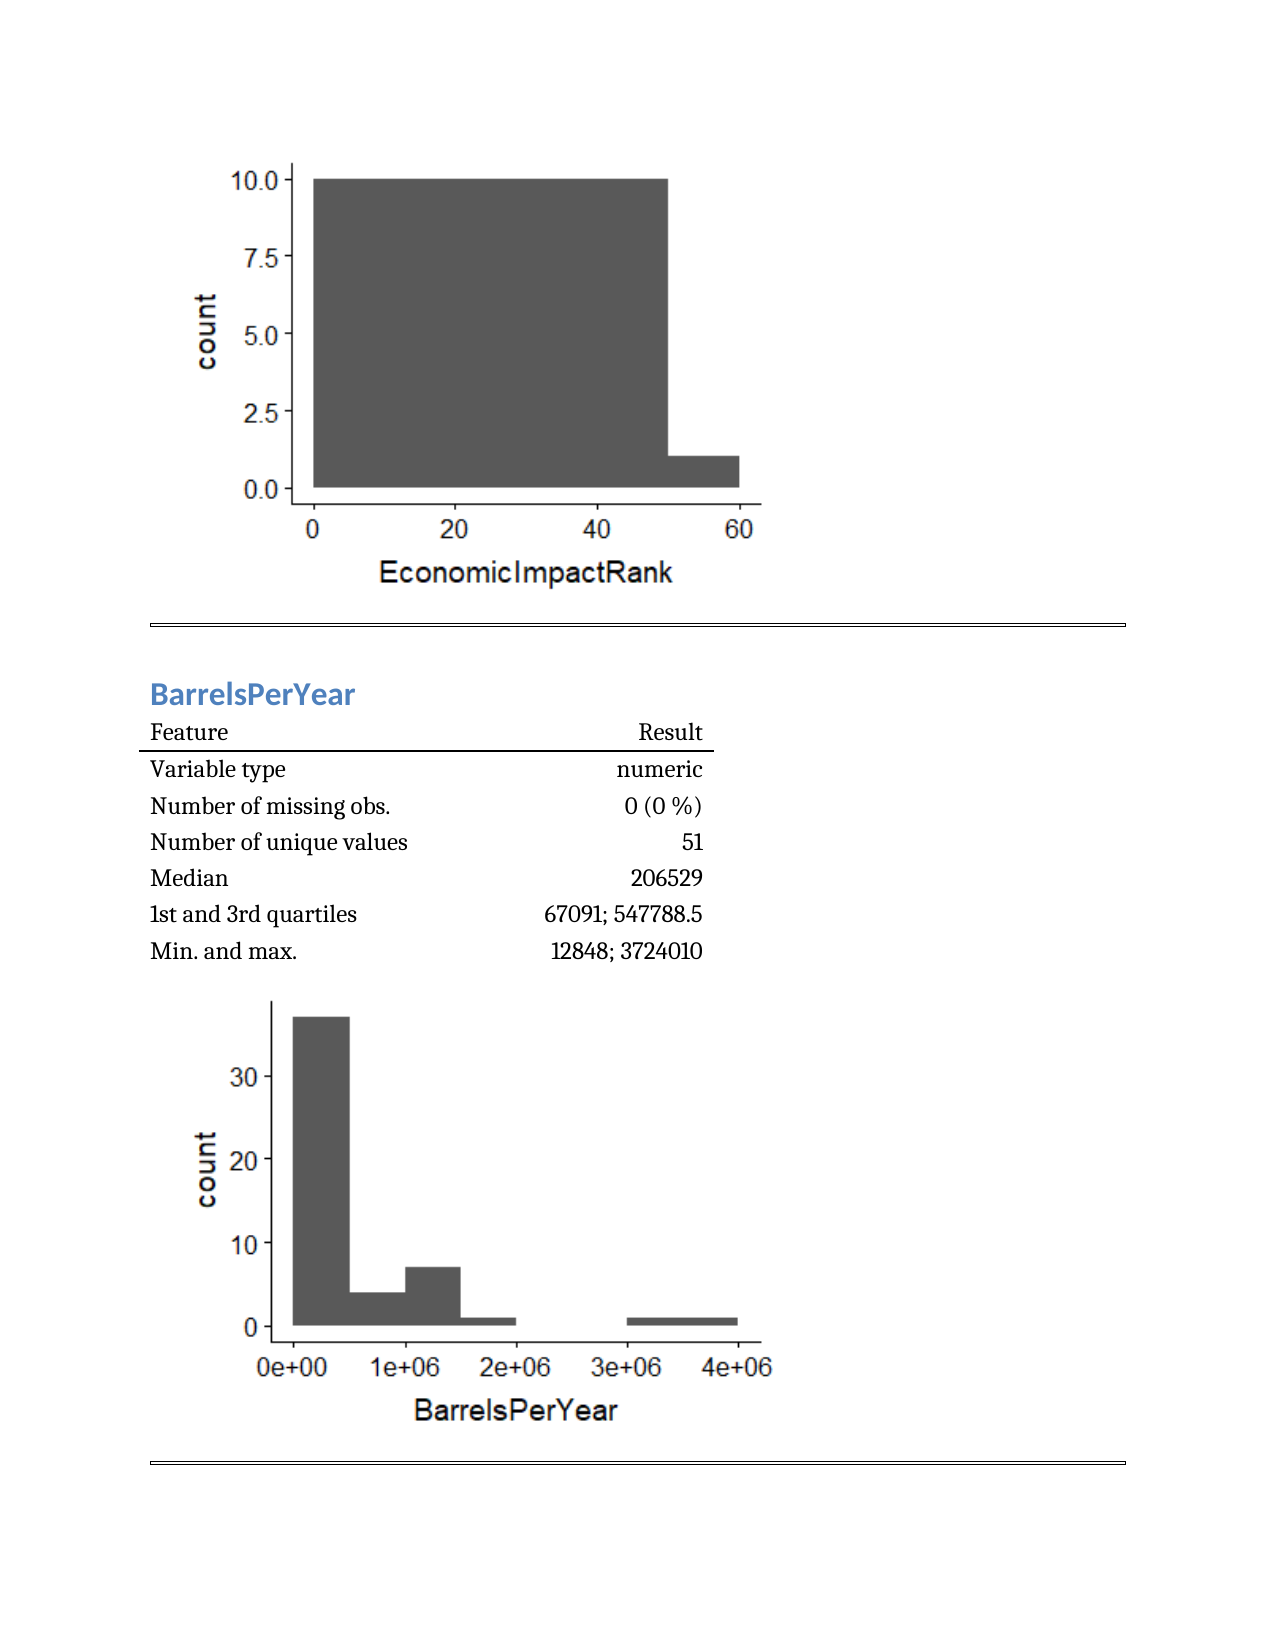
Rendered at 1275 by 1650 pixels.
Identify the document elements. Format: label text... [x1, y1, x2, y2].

table_cell Number of unique values [139, 824, 487, 860]
table_cell 51 [487, 824, 714, 860]
table_header Result [487, 714, 714, 750]
table_cell 67091; 547788.5 [487, 897, 714, 933]
table_cell Number of missing obs. [139, 788, 487, 824]
picture [168, 987, 776, 1443]
table_cell 206529 [487, 860, 714, 897]
subtitle BarrelsPerYear [150, 673, 1125, 714]
table_cell Variable type [139, 752, 487, 788]
table_cell 0 (0 %) [487, 788, 714, 824]
table_cell 12848; 3724010 [487, 933, 714, 969]
table_header Feature [139, 714, 487, 750]
table_cell Min. and max. [139, 933, 487, 969]
table_cell Median [139, 860, 487, 897]
table_cell 1st and 3rd quartiles [139, 897, 487, 933]
picture [168, 150, 776, 605]
table_cell numeric [487, 752, 714, 788]
